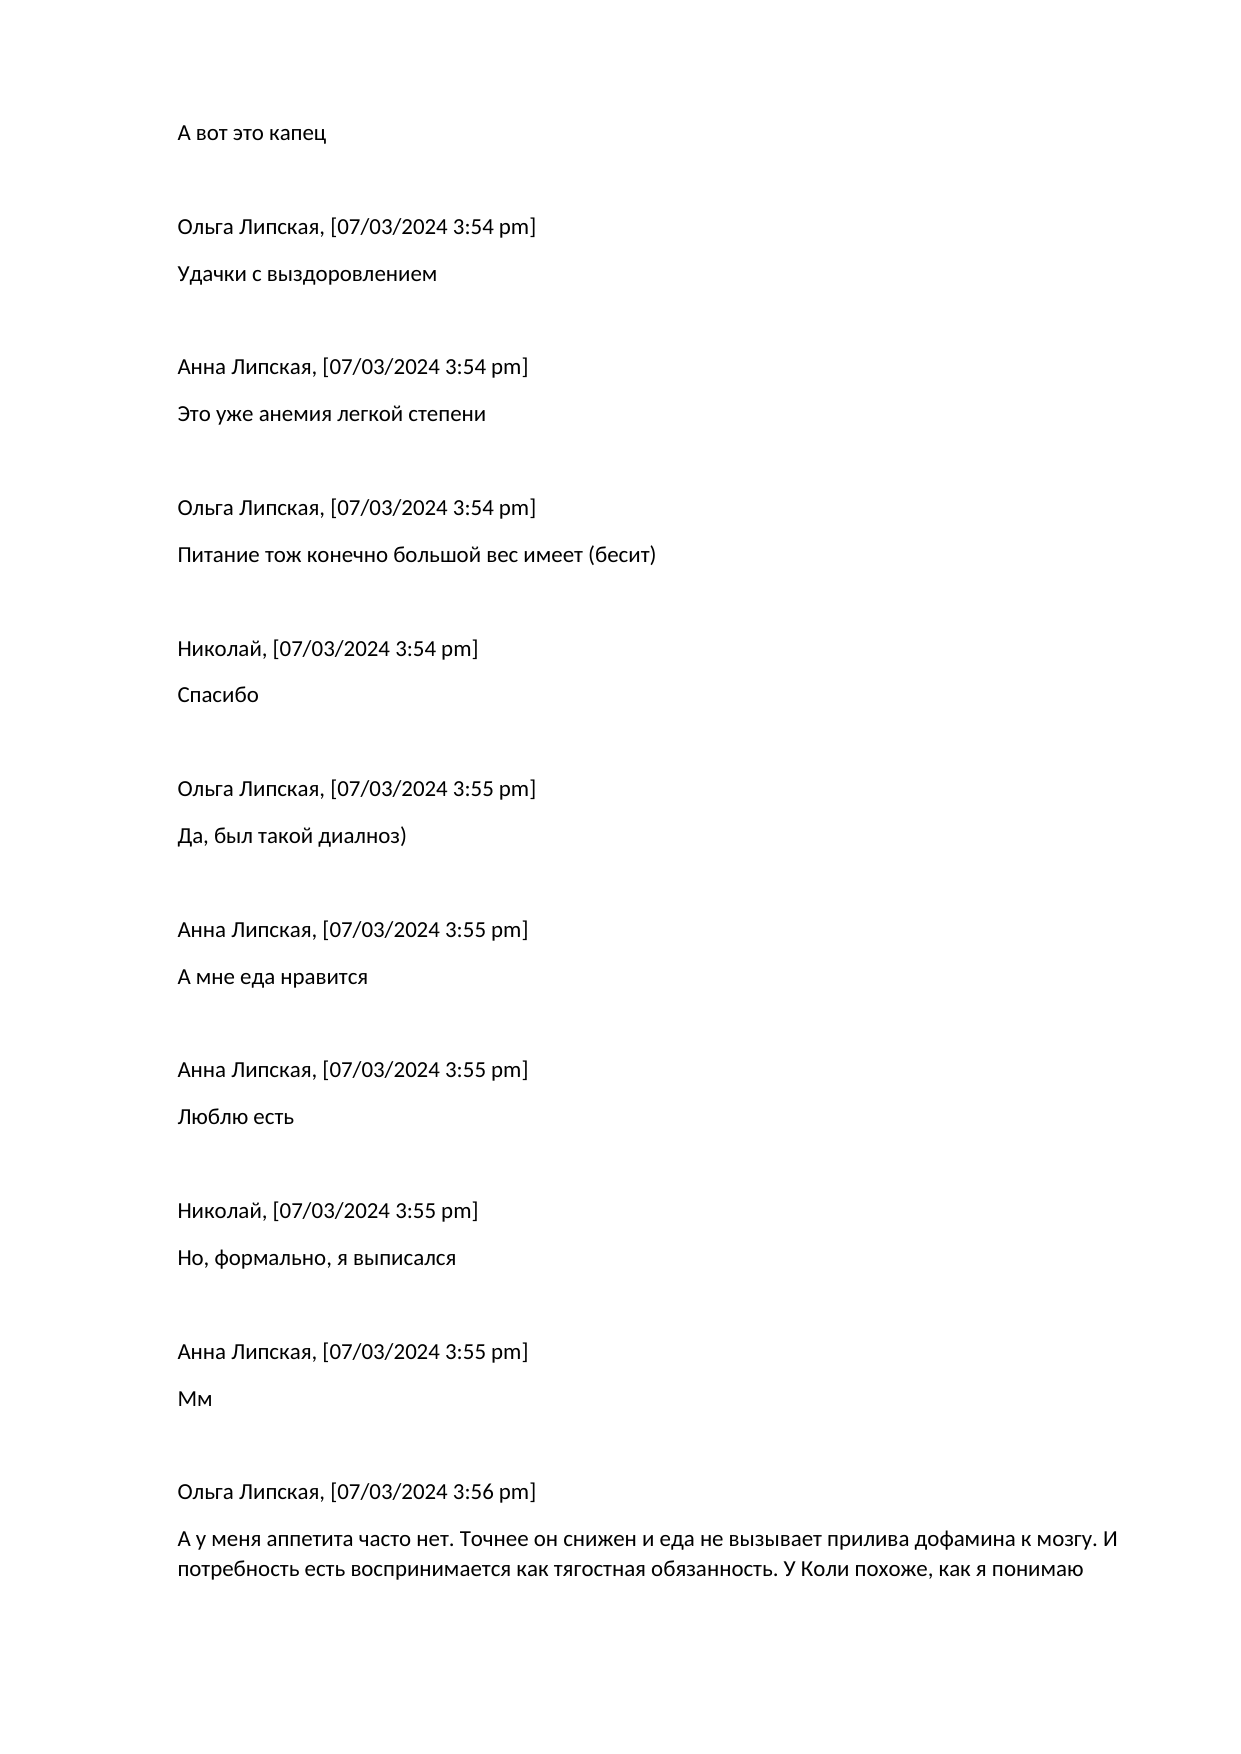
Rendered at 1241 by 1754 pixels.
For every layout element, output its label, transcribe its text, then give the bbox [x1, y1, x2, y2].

text Ольга Липская, [07/03/2024 3:56 pm] [177, 1477, 1152, 1506]
text Мм [177, 1384, 1152, 1412]
text Это уже анемия легкой степени [177, 399, 1152, 427]
text А вот это капец [177, 118, 1152, 146]
text А мне еда нравится [177, 962, 1152, 990]
text Анна Липская, [07/03/2024 3:55 pm] [177, 1056, 1152, 1084]
text Да, был такой диалноз) [177, 821, 1152, 849]
text Но, формально, я выписался [177, 1243, 1152, 1271]
text А у меня аппетита часто нет. Точнее он снижен и еда не вызывает прилива дофамина к мозгу. И потребность есть воспринимается как тягостная обязанность. У Коли похоже, как я понимаю [177, 1524, 1152, 1583]
text Ольга Липская, [07/03/2024 3:55 pm] [177, 774, 1152, 802]
text Питание тож конечно большой вес имеет (бесит) [177, 540, 1152, 568]
text Ольга Липская, [07/03/2024 3:54 pm] [177, 493, 1152, 521]
text Удачки с выздоровлением [177, 259, 1152, 287]
text Анна Липская, [07/03/2024 3:54 pm] [177, 352, 1152, 381]
text Николай, [07/03/2024 3:55 pm] [177, 1196, 1152, 1224]
text Анна Липская, [07/03/2024 3:55 pm] [177, 915, 1152, 943]
text Люблю есть [177, 1102, 1152, 1131]
text Спасибо [177, 681, 1152, 709]
text Николай, [07/03/2024 3:54 pm] [177, 634, 1152, 662]
text Анна Липская, [07/03/2024 3:55 pm] [177, 1337, 1152, 1365]
text Ольга Липская, [07/03/2024 3:54 pm] [177, 212, 1152, 240]
